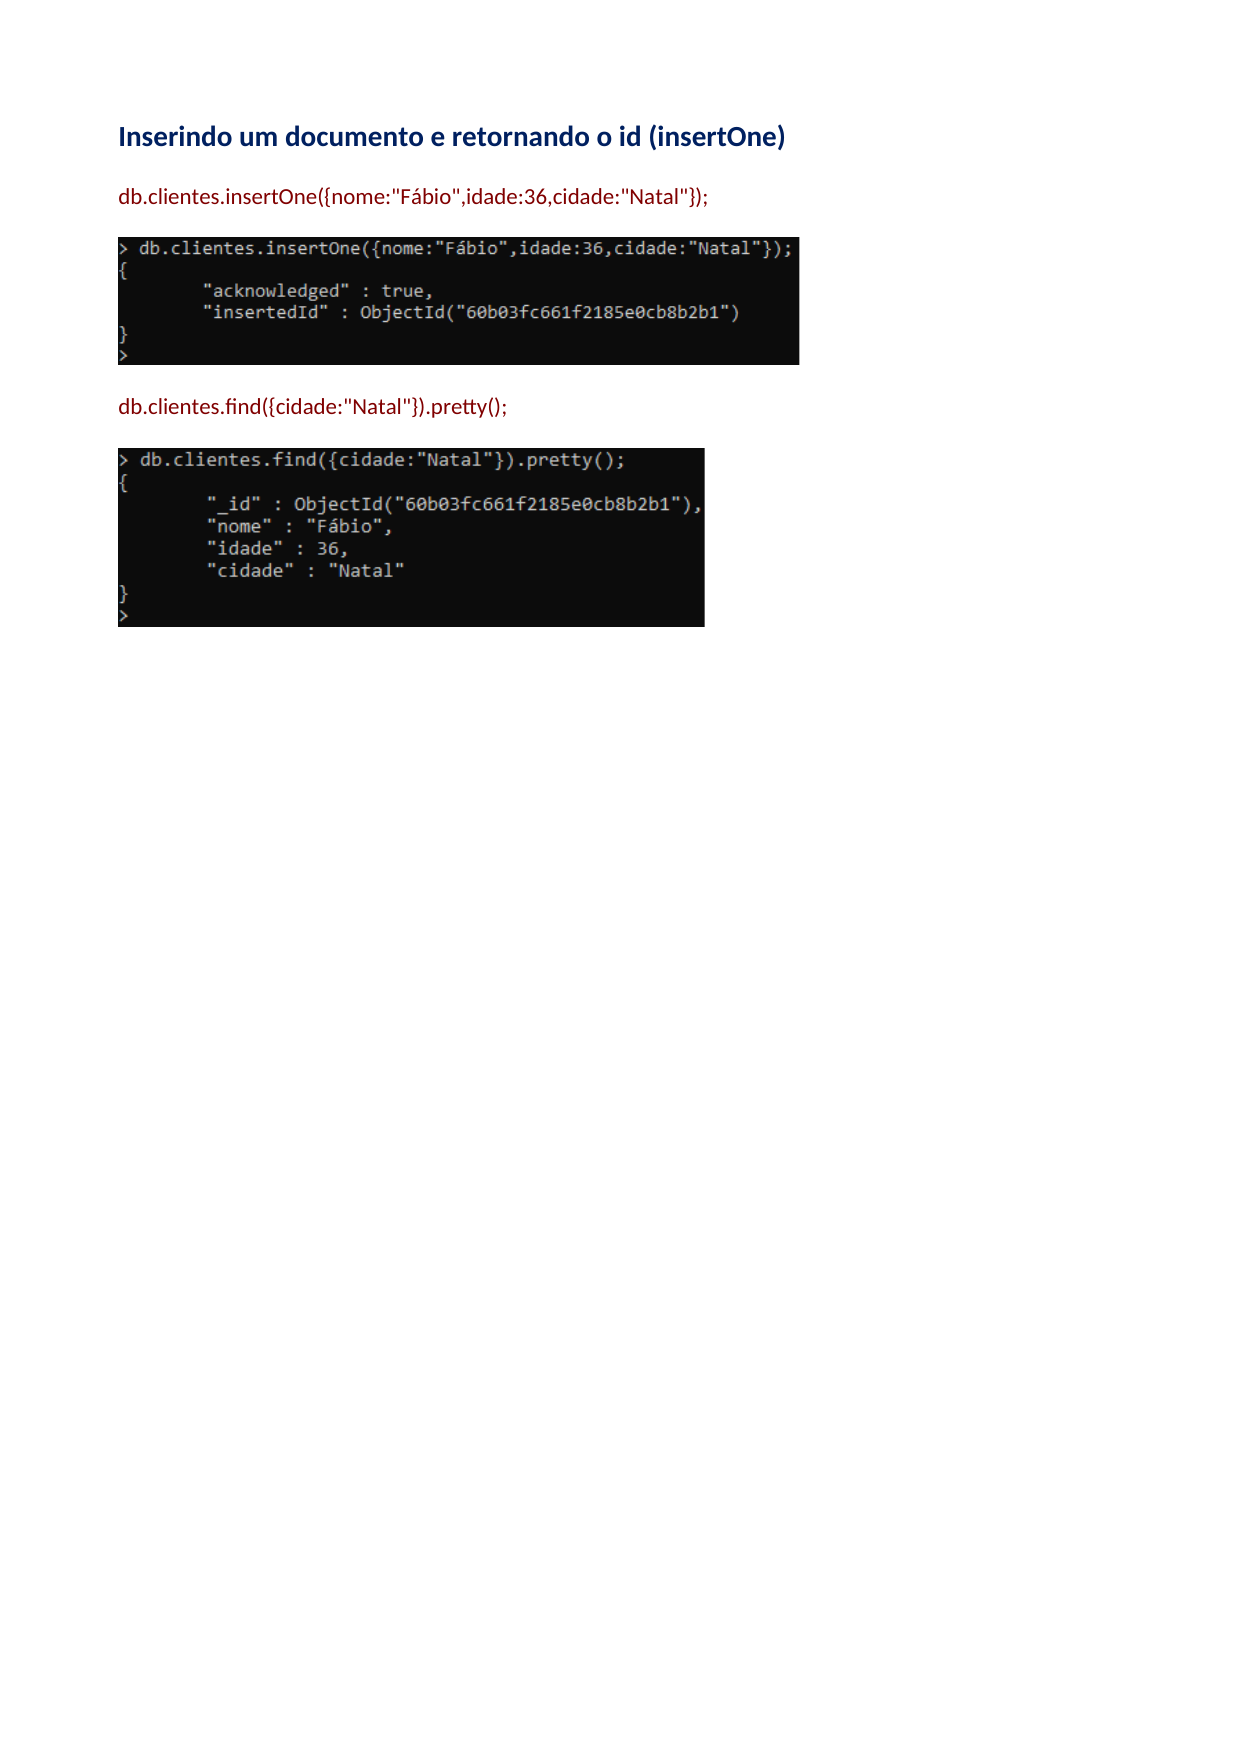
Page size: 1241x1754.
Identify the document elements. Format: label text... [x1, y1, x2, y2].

subtitle Inserindo um documento e retornando o id (insertOne) [118, 118, 1122, 154]
text db.clientes.insertOne({nome:"Fábio",idade:36,cidade:"Natal"}); [118, 182, 1122, 210]
picture [118, 448, 705, 627]
picture [118, 237, 800, 365]
text db.clientes.find({cidade:"Natal"}).pretty(); [118, 392, 1122, 420]
